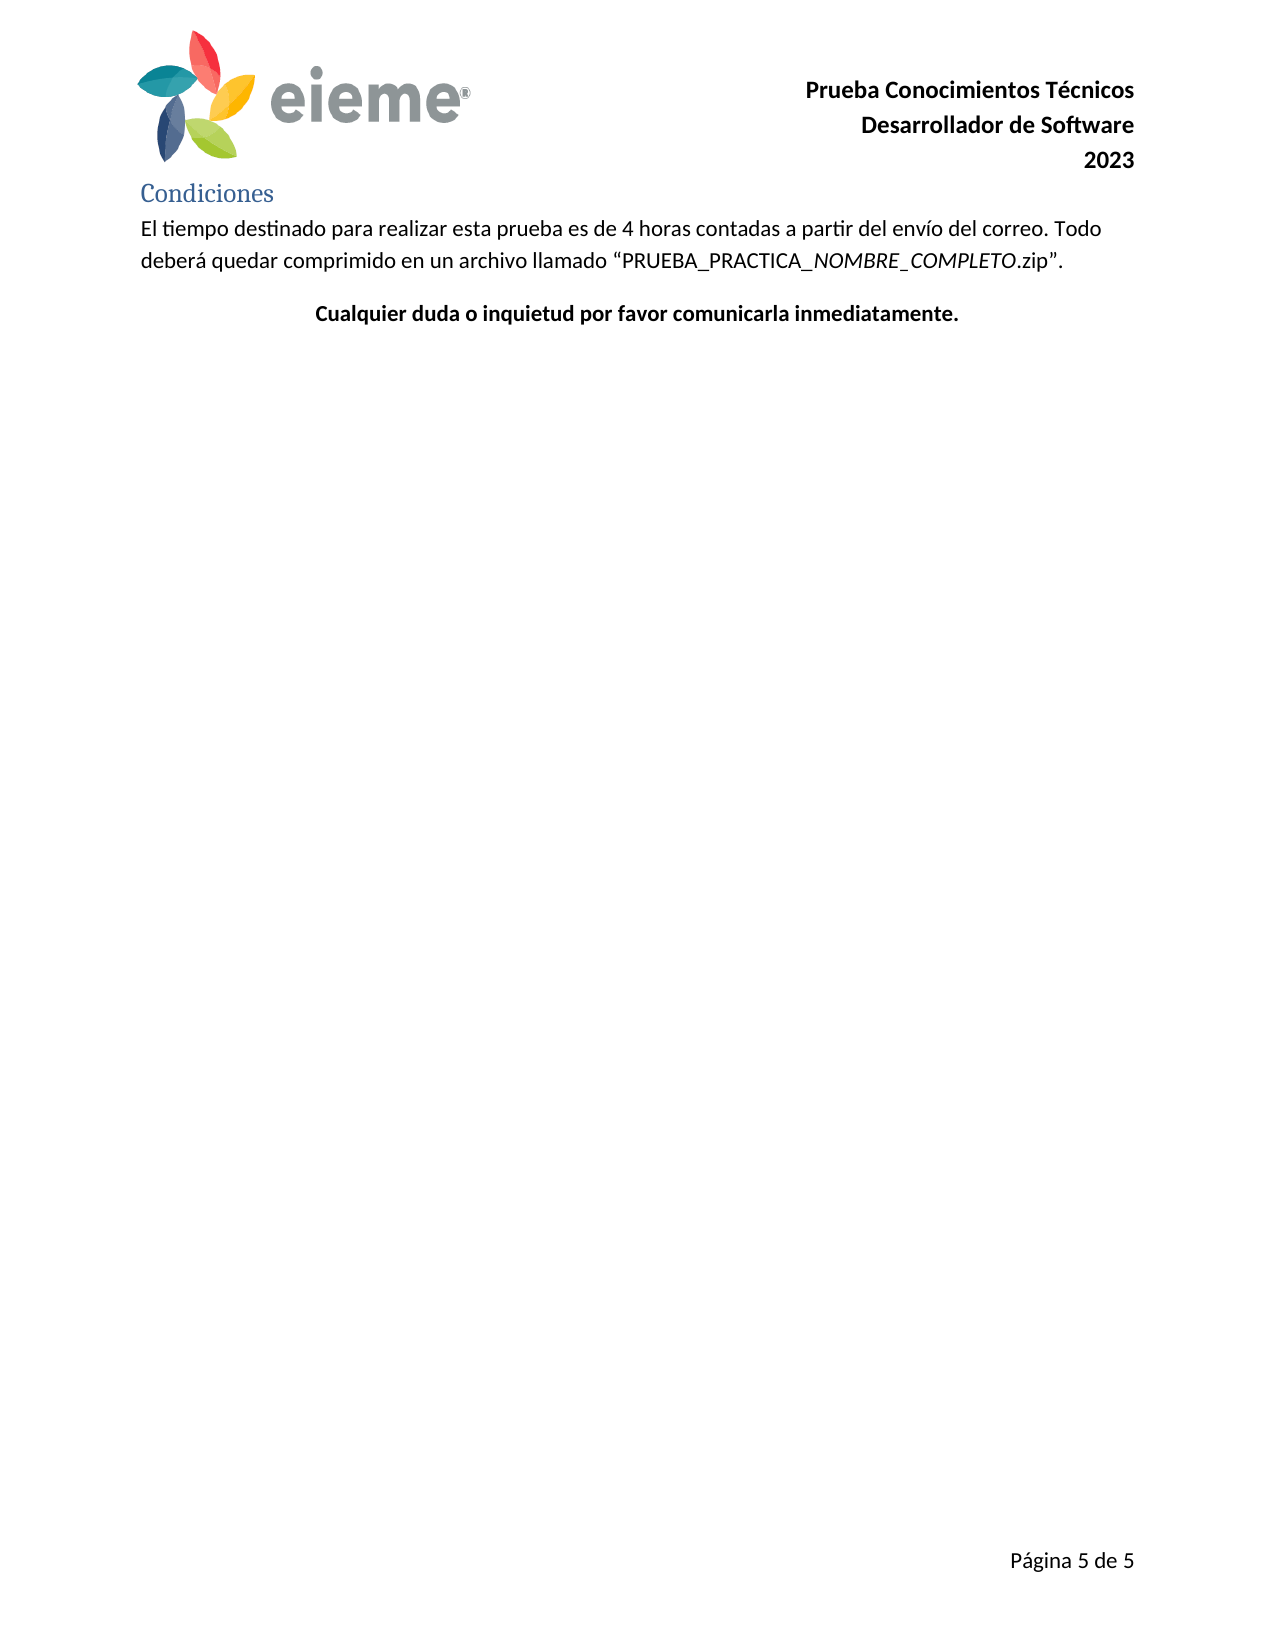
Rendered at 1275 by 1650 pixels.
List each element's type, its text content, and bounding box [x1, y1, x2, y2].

picture [114, 21, 493, 166]
text El tiempo destinado para realizar esta prueba es de 4 horas contadas a partir del envío del correo. Todo deberá quedar comprimido en un archivo llamado “PRUEBA_PRACTICA_NOMBRE_COMPLETO.zip”. [141, 214, 1134, 274]
subtitle Condiciones [141, 178, 1134, 209]
text Cualquier duda o inquietud por favor comunicarla inmediatamente. [141, 299, 1134, 327]
